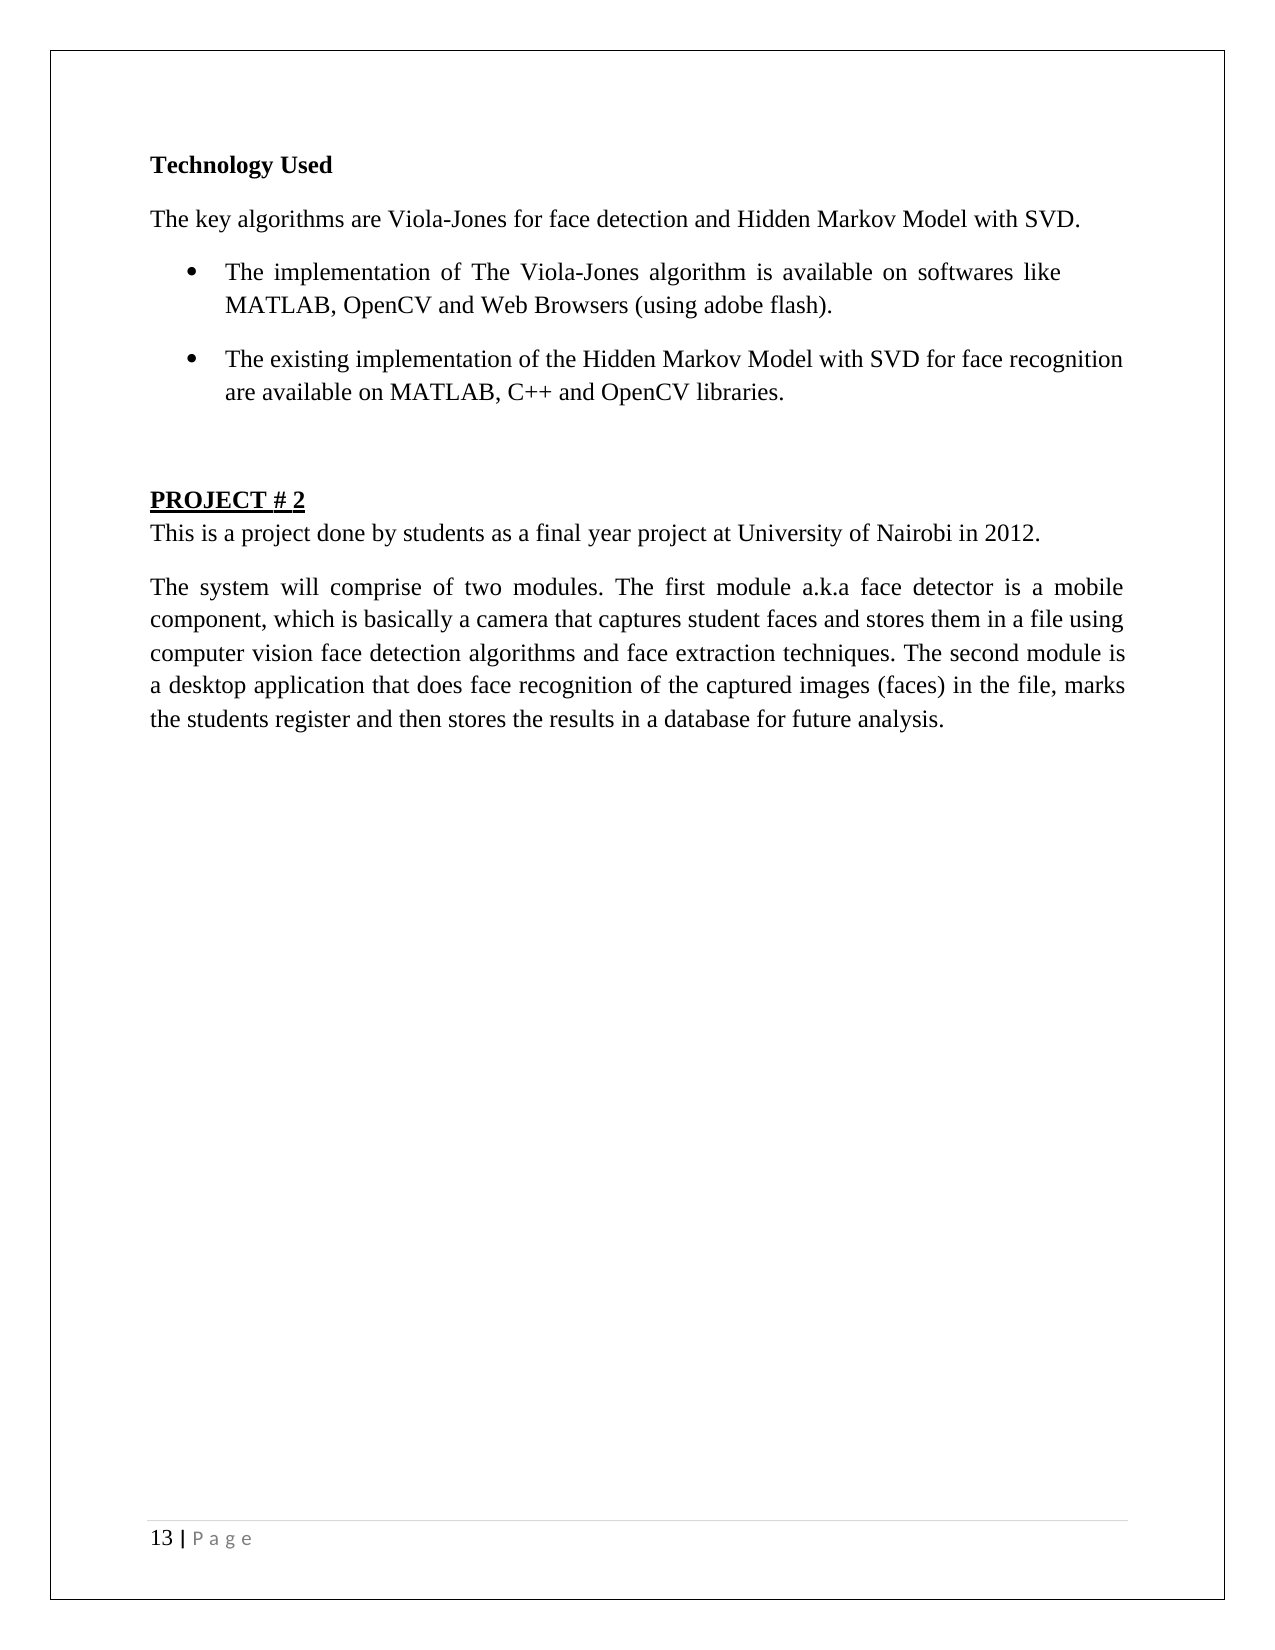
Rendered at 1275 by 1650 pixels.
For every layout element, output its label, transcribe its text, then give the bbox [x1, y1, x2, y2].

list The existing implementation of the Hidden Markov Model with SVD for face recognition are available on MATLAB, C++ and OpenCV libraries. [187, 344, 1124, 406]
subtitle Technology Used [150, 150, 1167, 179]
text This is a project done by students as a final year project at University of Nairobi in 2012. [150, 518, 1167, 546]
subtitle PROJECT # 2 [150, 485, 1167, 514]
list The implementation of The Viola-Jones algorithm is available on softwares like MATLAB, OpenCV and Web Browsers (using adobe flash). [187, 257, 1125, 319]
text The key algorithms are Viola-Jones for face detection and Hidden Markov Model with SVD. [150, 204, 1167, 232]
text The system will comprise of two modules. The first module a.k.a face detector is a mobile component, which is basically a camera that captures student faces and stores them in a file using computer vision face detection algorithms and face extraction techniques. The second module is a desktop application that does face recognition of the captured images (faces) in the file, marks the students register and then stores the results in a database for future analysis. [150, 572, 1125, 732]
